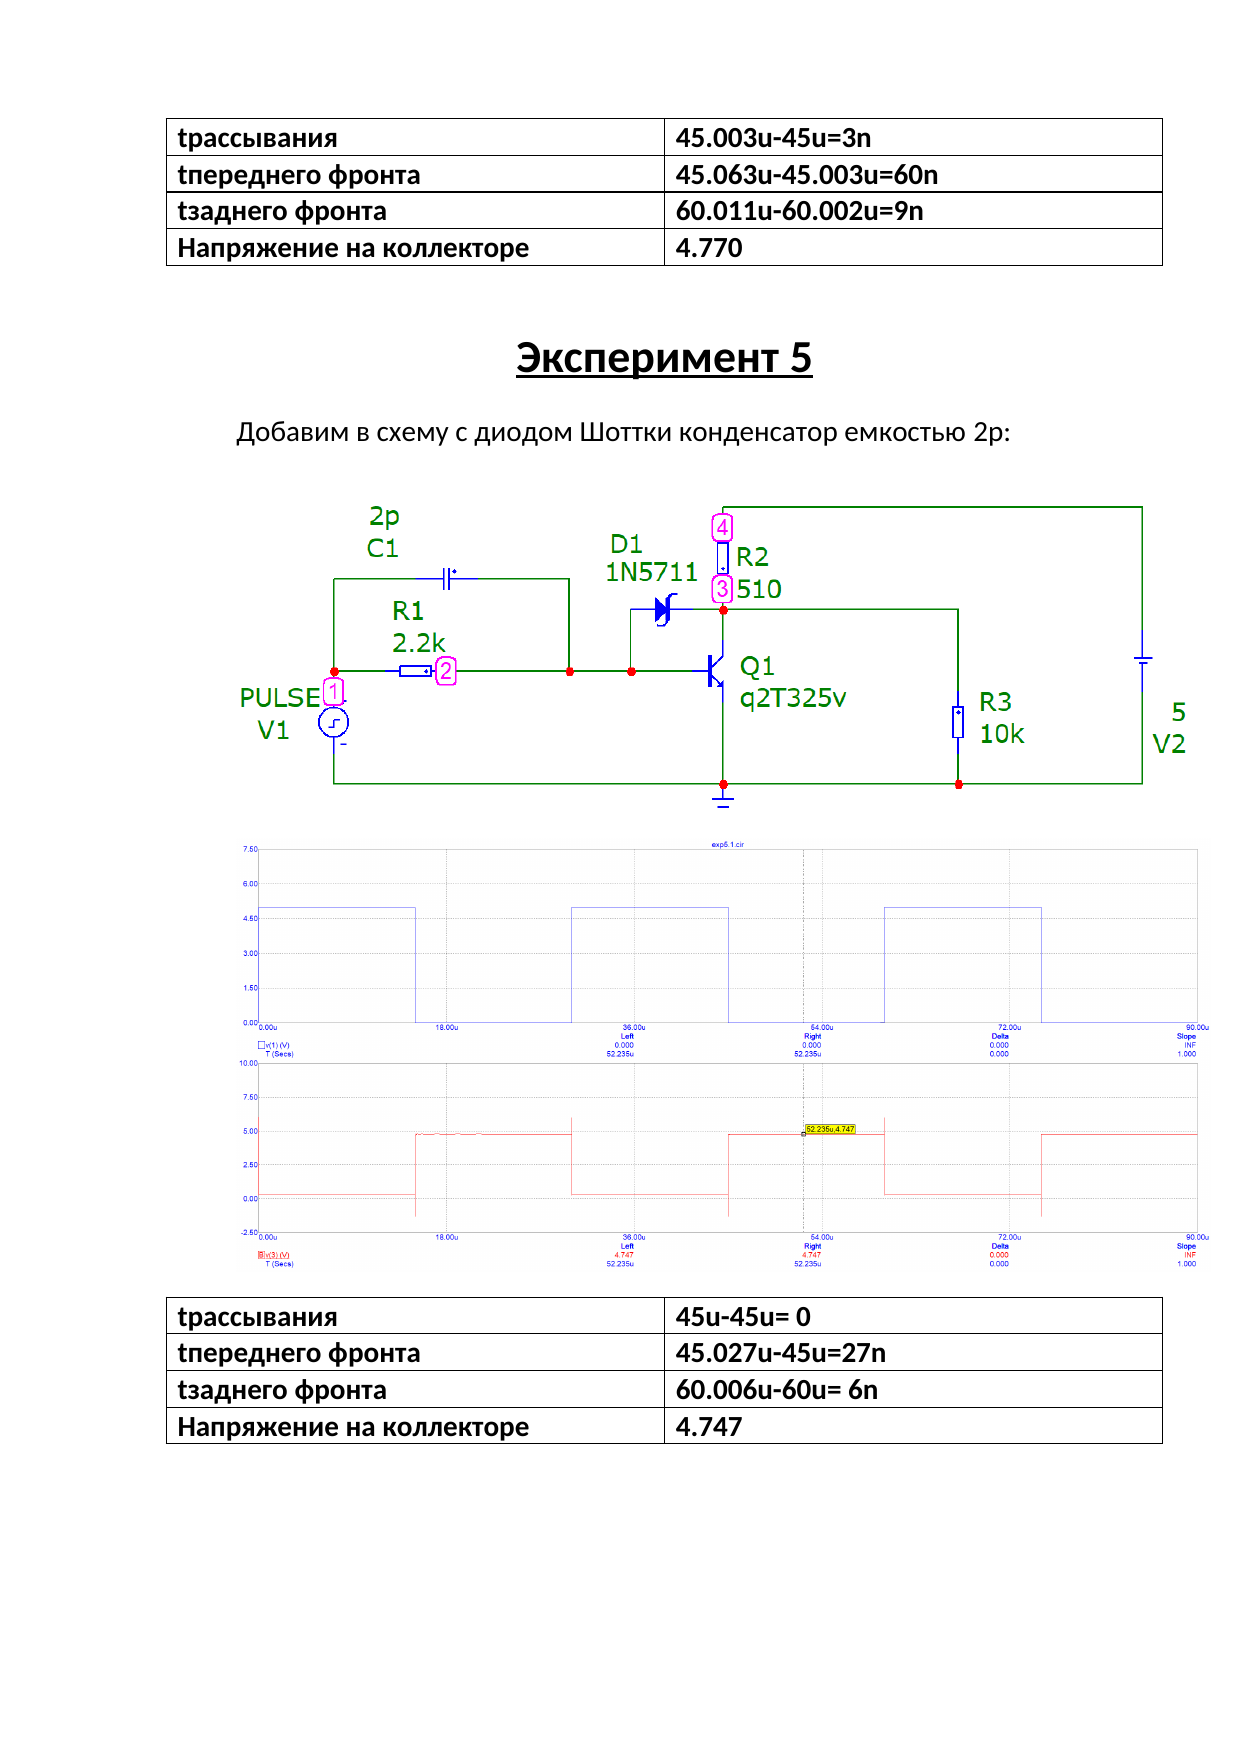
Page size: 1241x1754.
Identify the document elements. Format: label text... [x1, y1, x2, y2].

table_cell 4.747 [665, 1408, 1162, 1443]
table_cell tпереднего фронта [167, 1334, 664, 1370]
table_cell Напряжение на коллекторе [167, 1408, 664, 1443]
table_cell tпереднего фронта [167, 156, 664, 191]
picture [236, 474, 1211, 814]
table_cell 45.063u-45.003u=60n [665, 156, 1162, 191]
table_cell 60.011u-60.002u=9n [665, 193, 1162, 228]
table_header 45.003u-45u=3n [665, 119, 1162, 155]
table_cell tзаднего фронта [167, 1371, 664, 1407]
table_cell 45.027u-45u=27n [665, 1334, 1162, 1370]
text Добавим в схему с диодом Шоттки конденсатор емкостью 2p: [177, 413, 1152, 448]
text Эксперимент 5 [177, 328, 1152, 383]
table_header tрассывания [167, 1298, 664, 1333]
table_header tрассывания [167, 119, 664, 155]
table_cell 4.770 [665, 229, 1162, 265]
table_cell tзаднего фронта [167, 193, 664, 228]
table_header 45u-45u= 0 [665, 1298, 1162, 1333]
picture [236, 838, 1211, 1272]
table_cell Напряжение на коллекторе [167, 229, 664, 265]
table_cell 60.006u-60u= 6n [665, 1371, 1162, 1407]
